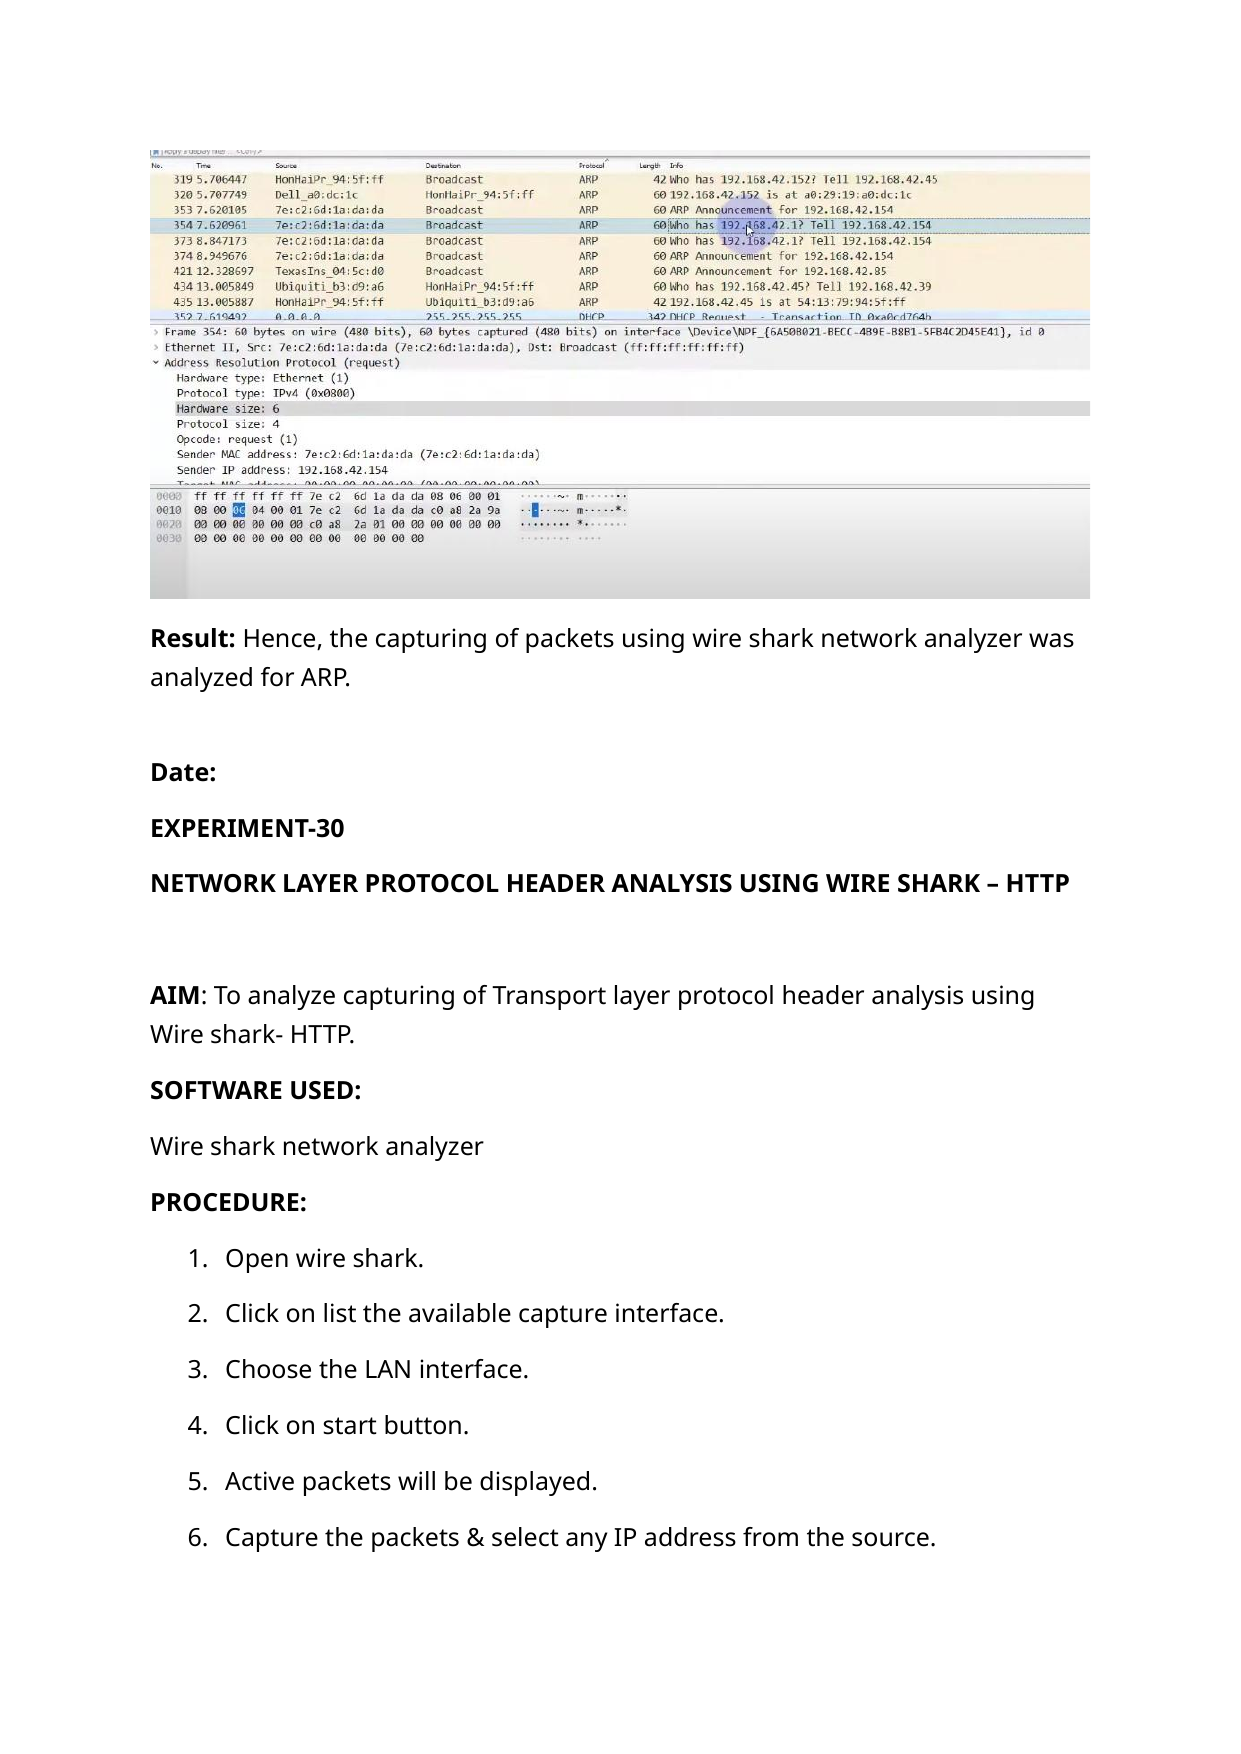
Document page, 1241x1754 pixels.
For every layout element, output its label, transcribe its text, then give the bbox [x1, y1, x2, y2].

text Date: [150, 754, 1090, 788]
text AIM: To analyze capturing of Transport layer protocol header analysis using Wire shark- HTTP. [150, 978, 1090, 1051]
text EXPERIMENT-30 [150, 810, 1090, 844]
list Click on start button. [187, 1408, 1090, 1442]
list Click on list the available capture interface. [187, 1296, 1090, 1330]
list Open wire shark. [187, 1240, 1090, 1274]
list Choose the LAN interface. [187, 1352, 1090, 1386]
text Result: Hence, the capturing of packets using wire shark network analyzer was analyzed for ARP. [150, 620, 1090, 733]
picture [150, 150, 1091, 599]
text PROCEDURE: [150, 1184, 1090, 1218]
list Capture the packets & select any IP address from the source. [187, 1519, 1090, 1553]
text SOFTWARE USED: [150, 1073, 1090, 1107]
text Wire shark network analyzer [150, 1129, 1090, 1163]
text NETWORK LAYER PROTOCOL HEADER ANALYSIS USING WIRE SHARK – HTTP [150, 866, 1090, 900]
list Active packets will be displayed. [187, 1464, 1090, 1498]
